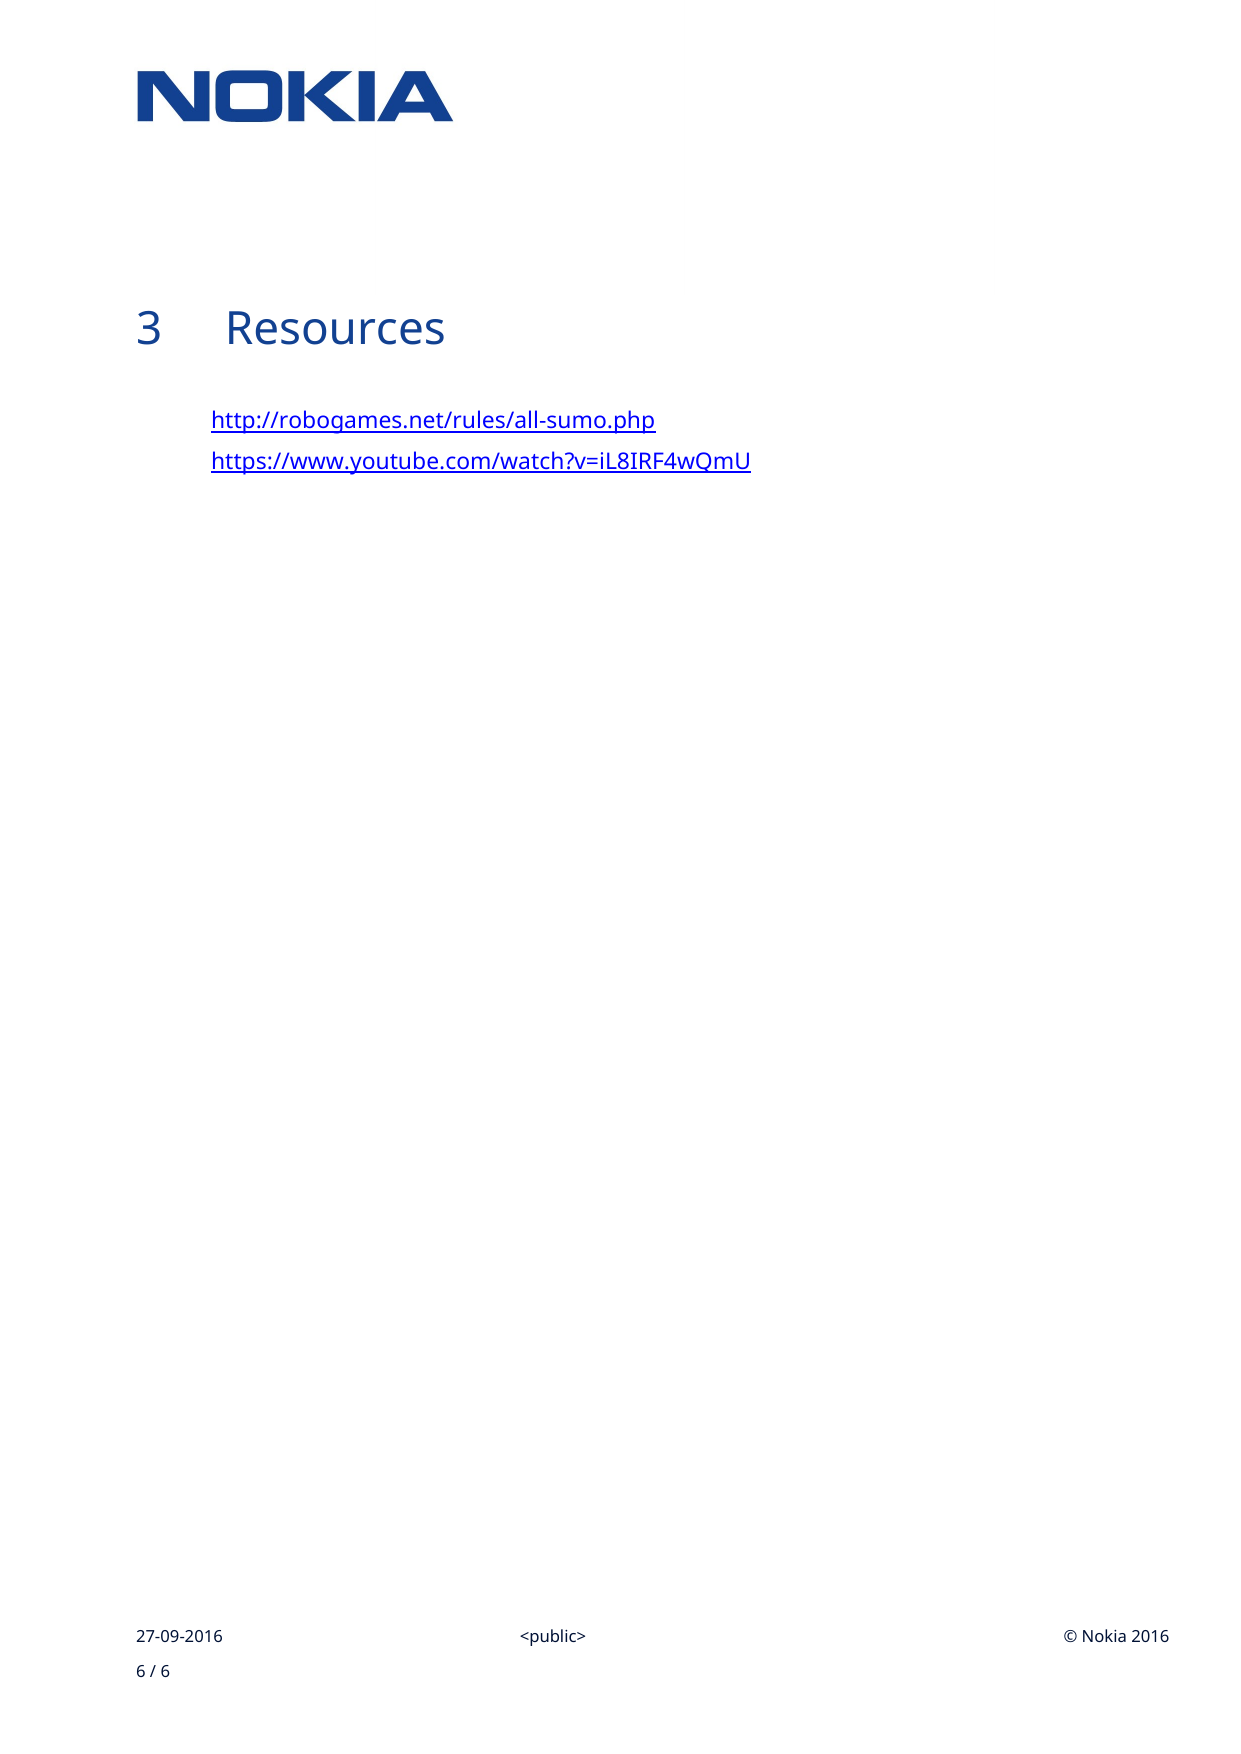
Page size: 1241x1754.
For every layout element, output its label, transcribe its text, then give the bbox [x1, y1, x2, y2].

list https://www.youtube.com/watch?v=iL8IRF4wQmU [211, 445, 1122, 476]
subtitle Resources [136, 295, 1122, 358]
list http://robogames.net/rules/all-sumo.php [211, 404, 1122, 436]
picture [66, 0, 1241, 295]
